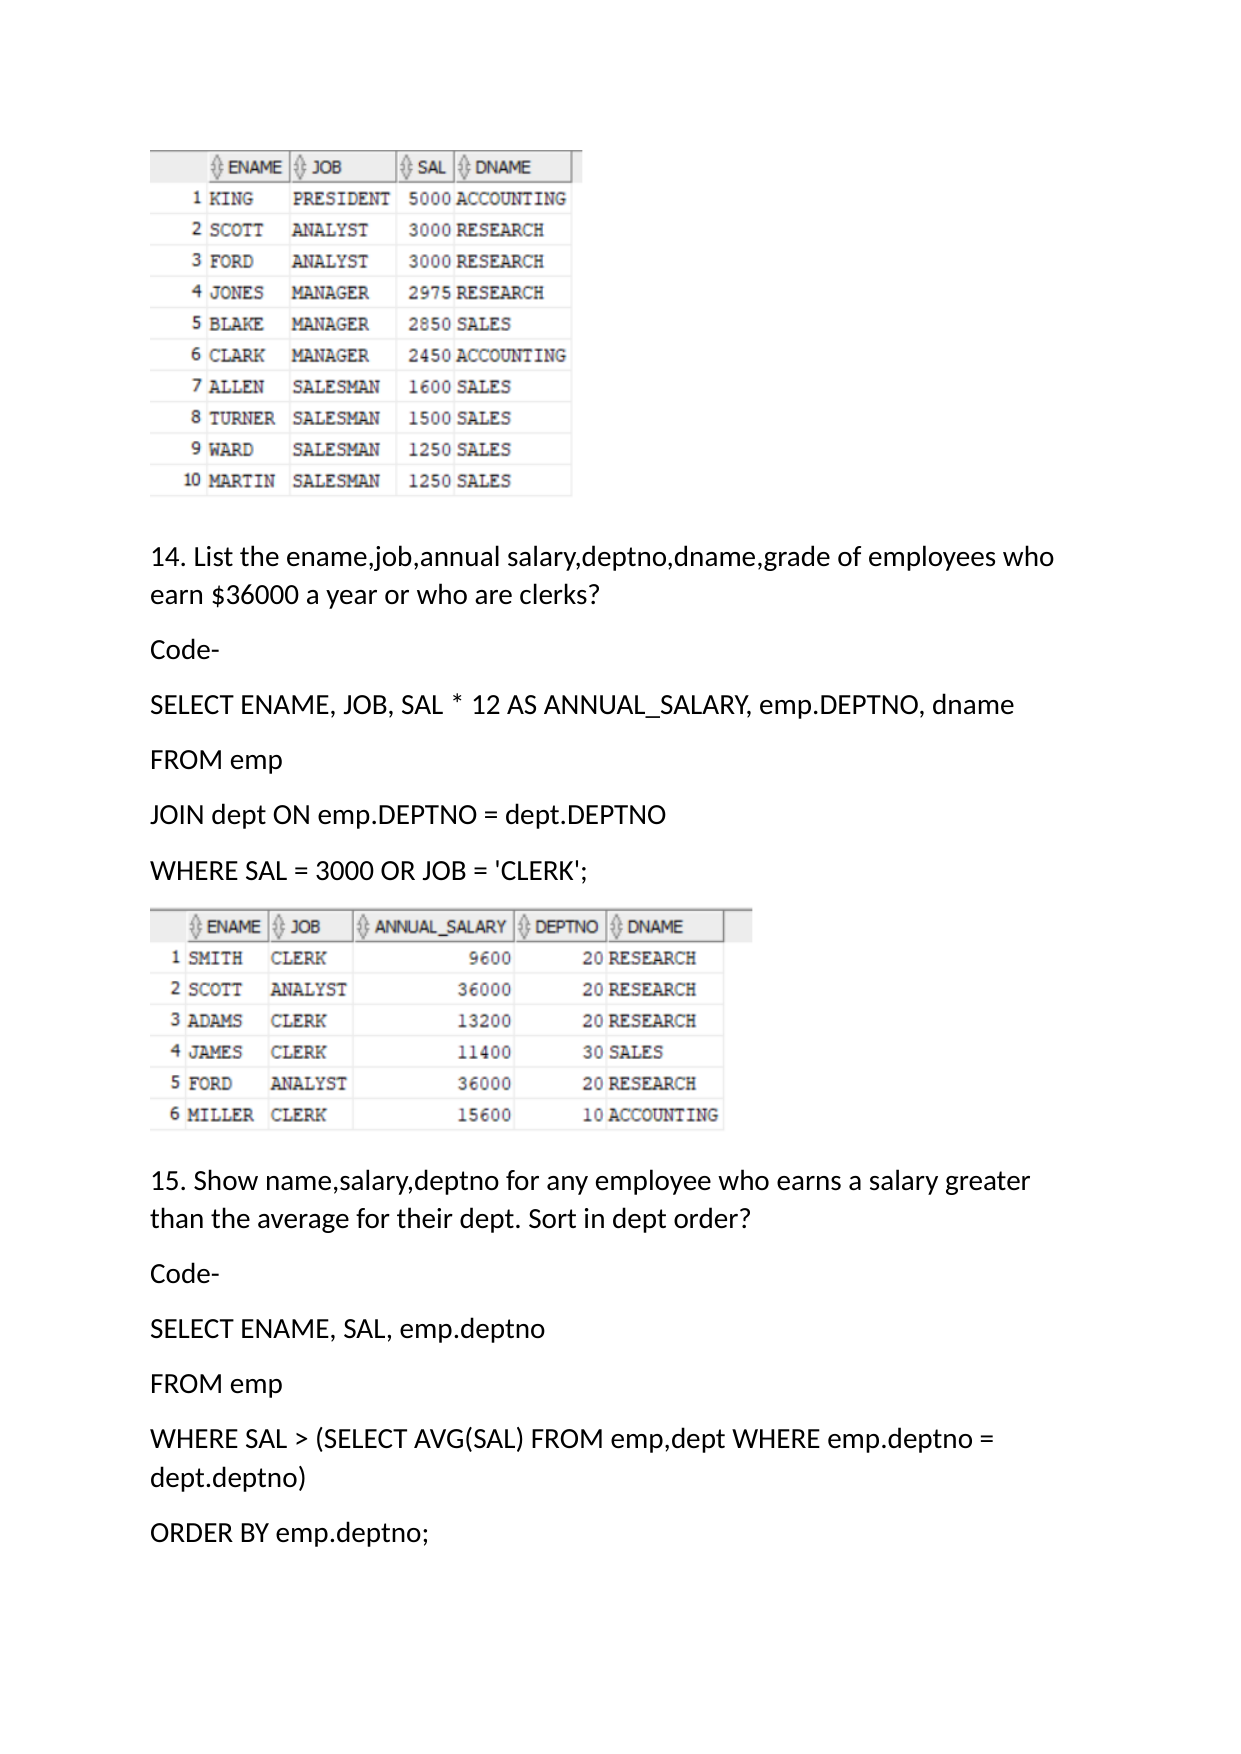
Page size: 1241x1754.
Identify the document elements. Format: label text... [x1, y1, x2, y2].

text SELECT ENAME, SAL, emp.deptno [150, 1310, 1090, 1346]
picture [150, 906, 753, 1143]
text ORDER BY emp.deptno; [150, 1514, 1090, 1550]
picture [150, 150, 583, 519]
text Code- [150, 1255, 1090, 1291]
text WHERE SAL > (SELECT AVG(SAL) FROM emp,dept WHERE emp.deptno = dept.deptno) [150, 1421, 1090, 1495]
text 15. Show name,salary,deptno for any employee who earns a salary greater than the average for their dept. Sort in dept order? [150, 1162, 1090, 1236]
text JOIN dept ON emp.DEPTNO = dept.DEPTNO [150, 796, 1090, 832]
text FROM emp [150, 741, 1090, 777]
text FROM emp [150, 1366, 1090, 1401]
text 14. List the ename,job,annual salary,deptno,dname,grade of employees who earn $36000 a year or who are clerks? [150, 538, 1090, 612]
text SELECT ENAME, JOB, SAL * 12 AS ANNUAL_SALARY, emp.DEPTNO, dname [150, 686, 1090, 722]
text WHERE SAL = 3000 OR JOB = 'CLERK'; [150, 852, 1090, 887]
text Code- [150, 631, 1090, 667]
